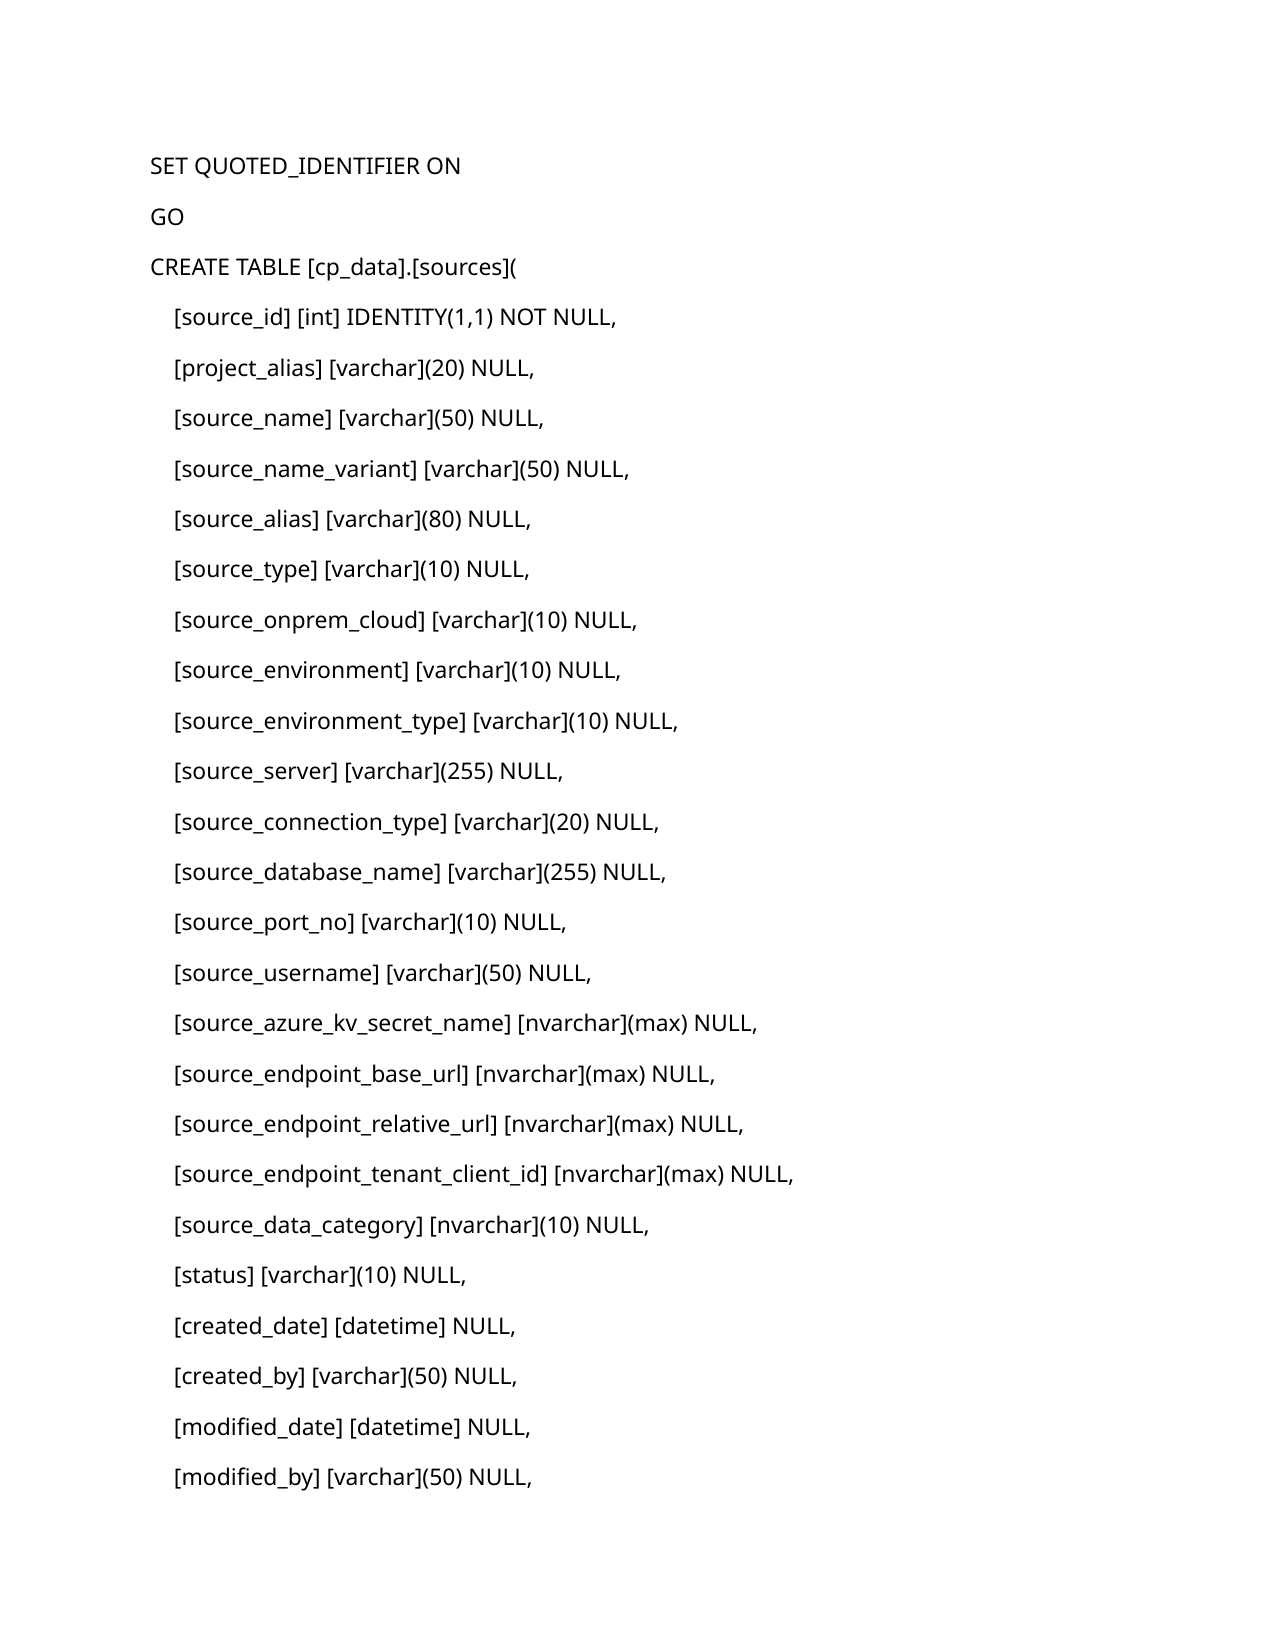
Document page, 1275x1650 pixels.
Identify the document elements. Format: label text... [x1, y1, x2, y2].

text [source_azure_kv_secret_name] [nvarchar](max) NULL, [150, 1007, 1125, 1038]
text [source_connection_type] [varchar](20) NULL, [150, 805, 1125, 837]
text SET QUOTED_IDENTIFIER ON [150, 150, 1125, 181]
text [modified_date] [datetime] NULL, [150, 1410, 1125, 1442]
text [source_endpoint_base_url] [nvarchar](max) NULL, [150, 1057, 1125, 1089]
text [project_alias] [varchar](20) NULL, [150, 352, 1125, 383]
text [source_environment_type] [varchar](10) NULL, [150, 704, 1125, 736]
text [source_username] [varchar](50) NULL, [150, 957, 1125, 988]
text [source_port_no] [varchar](10) NULL, [150, 906, 1125, 937]
text CREATE TABLE [cp_data].[sources]( [150, 251, 1125, 282]
text [source_name_variant] [varchar](50) NULL, [150, 452, 1125, 484]
text [source_server] [varchar](255) NULL, [150, 755, 1125, 786]
text [source_endpoint_relative_url] [nvarchar](max) NULL, [150, 1108, 1125, 1139]
text GO [150, 200, 1125, 232]
text [source_name] [varchar](50) NULL, [150, 402, 1125, 433]
text [status] [varchar](10) NULL, [150, 1259, 1125, 1290]
text [source_alias] [varchar](80) NULL, [150, 503, 1125, 534]
text [source_onprem_cloud] [varchar](10) NULL, [150, 604, 1125, 635]
text [created_date] [datetime] NULL, [150, 1309, 1125, 1341]
text [source_endpoint_tenant_client_id] [nvarchar](max) NULL, [150, 1158, 1125, 1189]
text [source_data_category] [nvarchar](10) NULL, [150, 1209, 1125, 1240]
text [created_by] [varchar](50) NULL, [150, 1360, 1125, 1391]
text [source_environment] [varchar](10) NULL, [150, 654, 1125, 685]
text [source_id] [int] IDENTITY(1,1) NOT NULL, [150, 301, 1125, 332]
text [modified_by] [varchar](50) NULL, [150, 1461, 1125, 1492]
text [source_database_name] [varchar](255) NULL, [150, 856, 1125, 887]
text [source_type] [varchar](10) NULL, [150, 553, 1125, 584]
